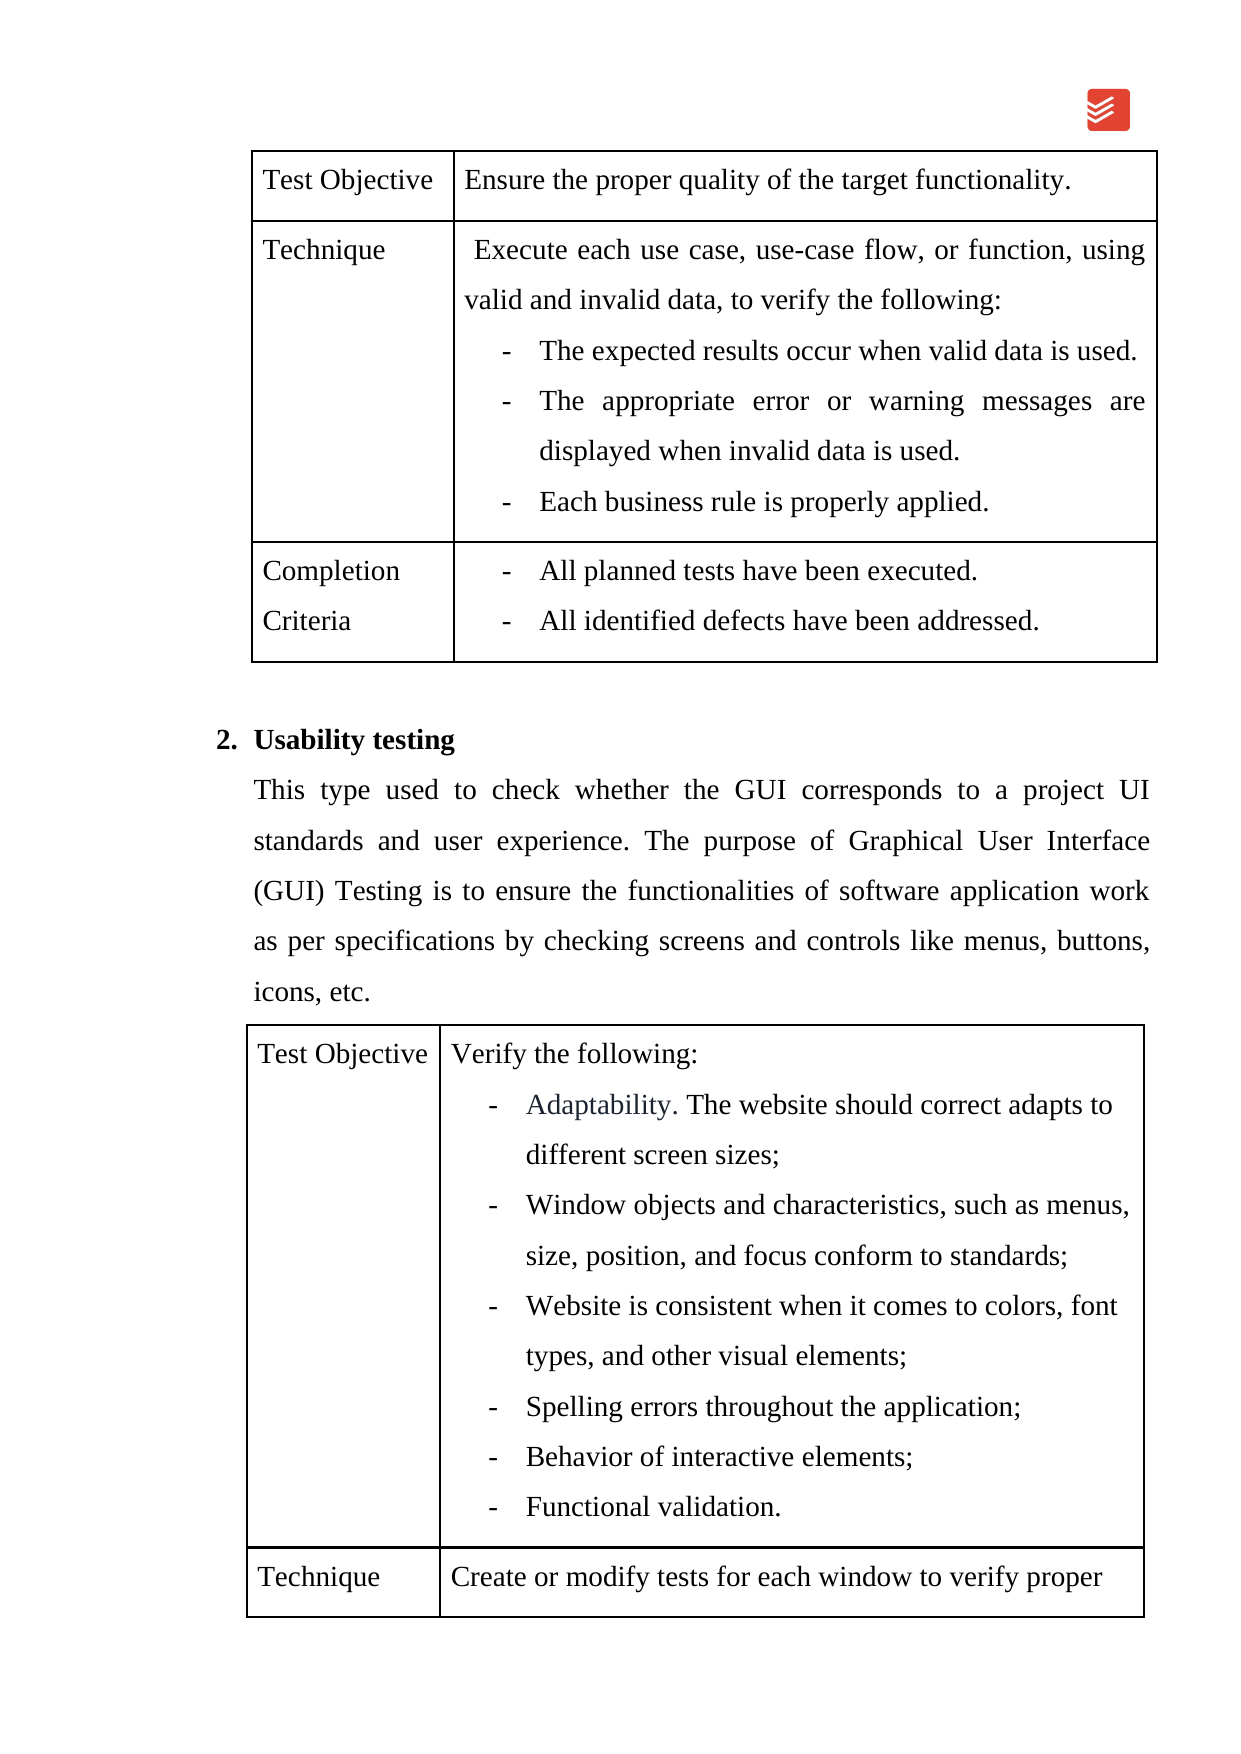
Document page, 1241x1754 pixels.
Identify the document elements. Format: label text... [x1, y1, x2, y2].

table_cell Technique [253, 222, 453, 541]
table_cell All planned tests have been executed. All identified defects have been addressed. [455, 543, 1156, 661]
text This type used to check whether the GUI corresponds to a project UI standards and user experience. The purpose of Graphical User Interface (GUI) Testing is to ensure the functionalities of software application work as per specifications by checking screens and controls like menus, buttons, icons, etc. [253, 772, 1151, 1007]
table_header Test Objective [253, 152, 453, 219]
list Usability testing [216, 722, 1151, 756]
table_header Ensure the proper quality of the target functionality. [455, 152, 1156, 219]
table_cell Completion Criteria [253, 543, 453, 661]
table_header Verify the following: Adaptability. The website should correct adapts to different screen sizes; Window objects and characteristics, such as menus, size, position, and focus conform to standards; Website is consistent when it comes to colors, font types, and other visual elements; Spelling errors throughout the application; Behavior of interactive elements; Functional validation. [441, 1026, 1143, 1546]
table_cell Execute each use case, use-case flow, or function, using valid and invalid data, to verify the following: The expected results occur when valid data is used. The appropriate error or warning messages are displayed when invalid data is used. Each business rule is properly applied. [455, 222, 1156, 541]
picture [1069, 75, 1152, 143]
table_header Test Objective [248, 1026, 439, 1546]
table_cell Technique [248, 1549, 439, 1616]
